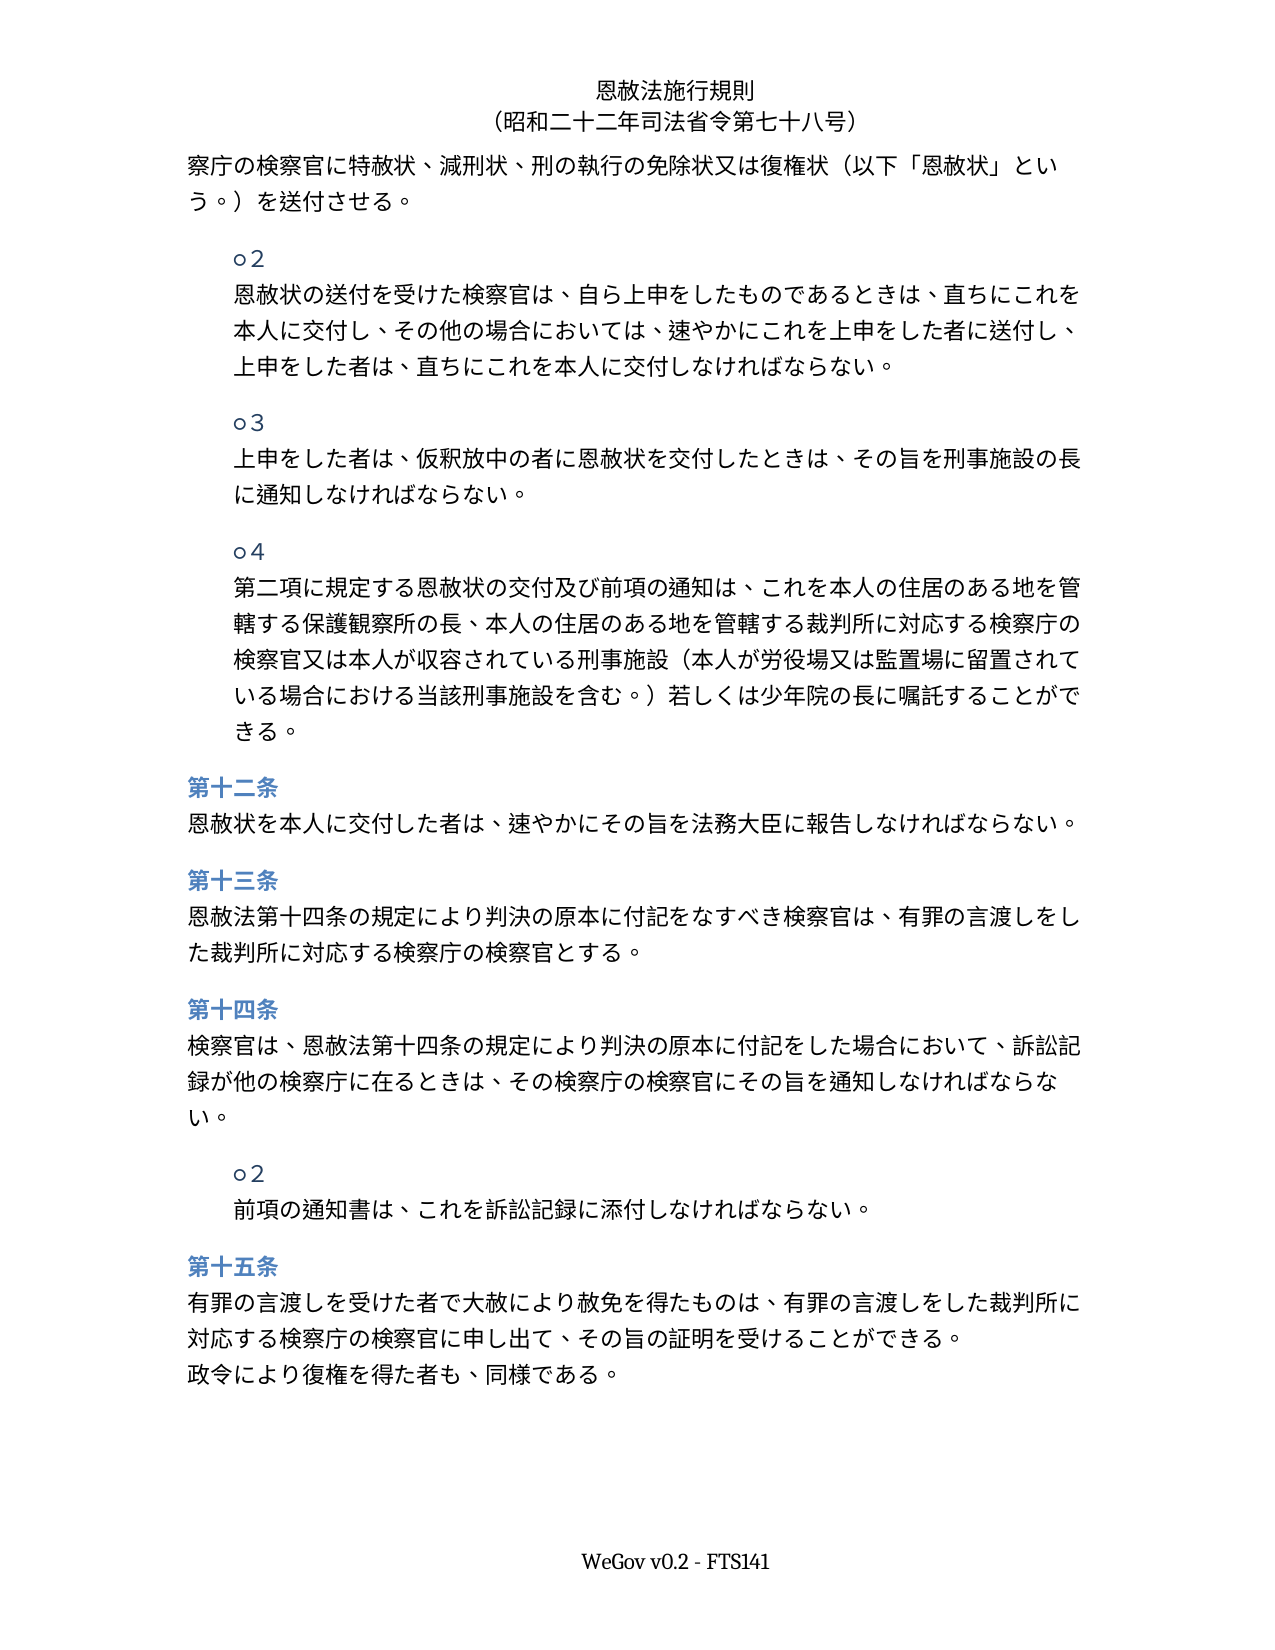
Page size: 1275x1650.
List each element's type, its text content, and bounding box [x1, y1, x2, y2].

text 前項の通知書は、これを訴訟記録に添付しなければならない。 [233, 1194, 1087, 1226]
subtitle 第十二条 [187, 772, 1087, 804]
text 第二項に規定する恩赦状の交付及び前項の通知は、これを本人の住居のある地を管轄する保護観察所の長、本人の住居のある地を管轄する裁判所に対応する検察庁の検察官又は本人が収容されている刑事施設（本人が労役場又は監置場に留置されている場合における当該刑事施設を含む。）若しくは少年院の長に嘱託することができる。 [233, 572, 1087, 747]
subtitle ○３ [233, 407, 1087, 438]
text 有罪の言渡しを受けた者で大赦により赦免を得たものは、有罪の言渡しをした裁判所に対応する検察庁の検察官に申し出て、その旨の証明を受けることができる。 政令により復権を得た者も、同様である。 [187, 1287, 1087, 1390]
text 恩赦状の送付を受けた検察官は、自ら上申をしたものであるときは、直ちにこれを本人に交付し、その他の場合においては、速やかにこれを上申をした者に送付し、上申をした者は、直ちにこれを本人に交付しなければならない。 [233, 279, 1087, 382]
subtitle ○４ [233, 536, 1087, 567]
text 恩赦法第十四条の規定により判決の原本に付記をなすべき検察官は、有罪の言渡しをした裁判所に対応する検察庁の検察官とする。 [187, 901, 1087, 968]
subtitle ○２ [233, 1158, 1087, 1189]
text 上申をした者は、仮釈放中の者に恩赦状を交付したときは、その旨を刑事施設の長に通知しなければならない。 [233, 443, 1087, 510]
subtitle 第十三条 [187, 865, 1087, 896]
text 特赦、特定の者に対する減刑、刑の執行の免除又は特定の者に対する復権があったときは、法務大臣は、中央更生保護審査会をして、有罪の言渡しをした裁判所に対応する検察庁の検察官に特赦状、減刑状、刑の執行の免除状又は復権状（以下「恩赦状」という。）を送付させる。 [187, 150, 1087, 217]
subtitle 第十五条 [187, 1251, 1087, 1282]
subtitle 第十四条 [187, 994, 1087, 1025]
text 検察官は、恩赦法第十四条の規定により判決の原本に付記をした場合において、訴訟記録が他の検察庁に在るときは、その検察庁の検察官にその旨を通知しなければならない。 [187, 1030, 1087, 1133]
subtitle ○２ [233, 243, 1087, 274]
text 恩赦状を本人に交付した者は、速やかにその旨を法務大臣に報告しなければならない。 [187, 808, 1087, 839]
